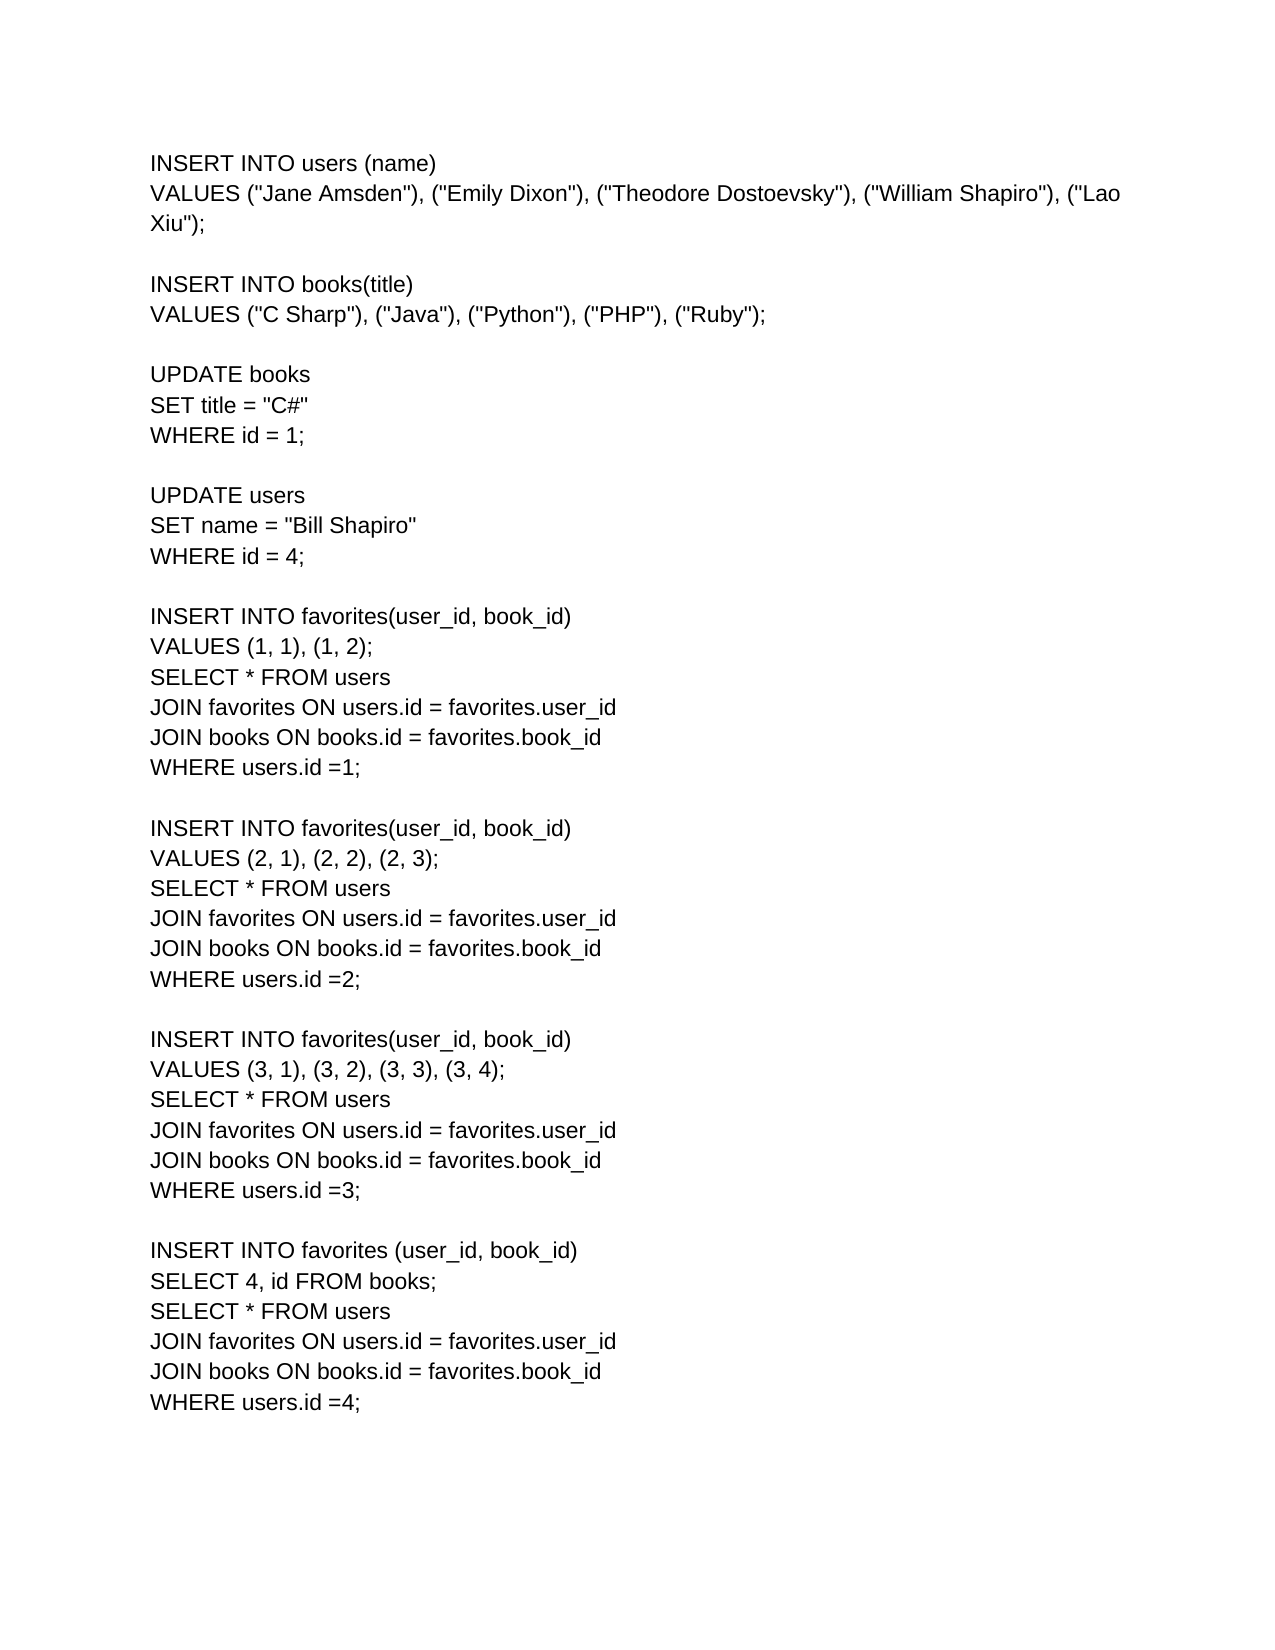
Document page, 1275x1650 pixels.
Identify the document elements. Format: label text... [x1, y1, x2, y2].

text JOIN books ON books.id = favorites.book_id [150, 1147, 1125, 1173]
text WHERE id = 4; [150, 543, 1125, 569]
text VALUES ("C Sharp"), ("Java"), ("Python"), ("PHP"), ("Ruby"); [150, 301, 1125, 327]
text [150, 1328, 1125, 1354]
text VALUES (3, 1), (3, 2), (3, 3), (3, 4); [150, 1056, 1125, 1083]
text UPDATE users [150, 482, 1125, 509]
text INSERT INTO favorites (user_id, book_id) [150, 1237, 1125, 1264]
text VALUES (1, 1), (1, 2); [150, 633, 1125, 660]
text SELECT * FROM users [150, 1298, 1125, 1324]
text JOIN favorites ON users.id = favorites.user_id [150, 694, 1125, 720]
text UPDATE books [150, 361, 1125, 388]
text INSERT INTO books(title) [150, 271, 1125, 297]
text JOIN favorites ON users.id = favorites.user_id [150, 905, 1125, 932]
text WHERE users.id =2; [150, 966, 1125, 992]
text WHERE users.id =3; [150, 1177, 1125, 1203]
text VALUES ("Jane Amsden"), ("Emily Dixon"), ("Theodore Dostoevsky"), ("William Shapiro"), ("Lao Xiu"); [150, 180, 1125, 237]
text SET title = "C#" [150, 392, 1125, 418]
text JOIN books ON books.id = favorites.book_id [150, 935, 1125, 962]
text SET name = "Bill Shapiro" [150, 512, 1125, 539]
text INSERT INTO favorites(user_id, book_id) [150, 1026, 1125, 1052]
text WHERE users.id =4; [150, 1388, 1125, 1415]
text SELECT 4, id FROM books; [150, 1268, 1125, 1294]
text VALUES (2, 1), (2, 2), (2, 3); [150, 845, 1125, 871]
text JOIN books ON books.id = favorites.book_id [150, 724, 1125, 750]
text SELECT * FROM users [150, 1086, 1125, 1113]
text JOIN books ON books.id = favorites.book_id [150, 1358, 1125, 1385]
text INSERT INTO users (name) [150, 150, 1125, 176]
text WHERE users.id =1; [150, 754, 1125, 781]
text SELECT * FROM users [150, 663, 1125, 690]
text JOIN favorites ON users.id = favorites.user_id [150, 1117, 1125, 1143]
text WHERE id = 1; [150, 422, 1125, 448]
text INSERT INTO favorites(user_id, book_id) [150, 814, 1125, 841]
text SELECT * FROM users [150, 875, 1125, 901]
text INSERT INTO favorites(user_id, book_id) [150, 603, 1125, 629]
